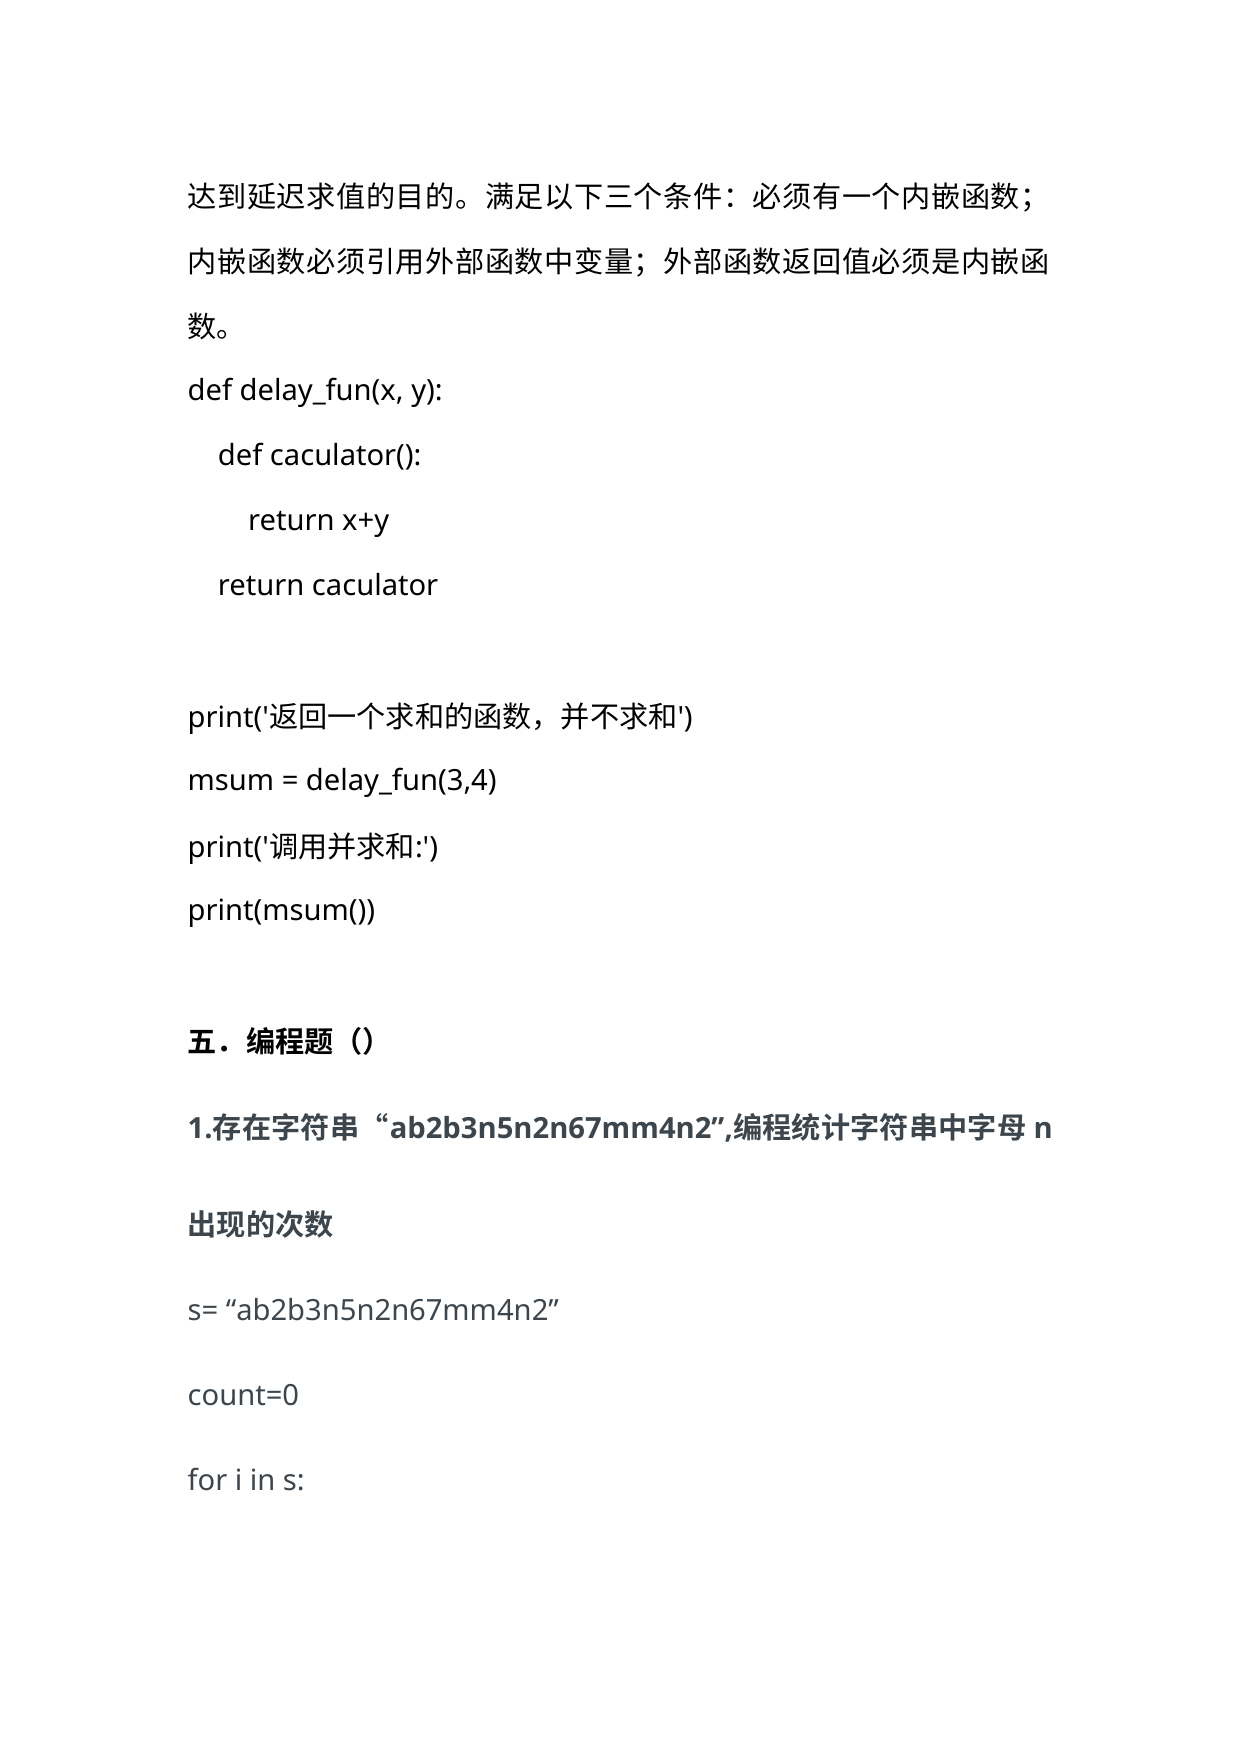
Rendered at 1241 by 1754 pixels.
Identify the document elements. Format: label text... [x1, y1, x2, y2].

text return x+y [187, 487, 1053, 552]
text print('调用并求和:') [187, 812, 1053, 877]
list 五．编程题（） [187, 1007, 1053, 1072]
text def caculator(): [187, 422, 1053, 487]
text def delay_fun(x, y): [187, 357, 1053, 422]
text 1.存在字符串“ab2b3n5n2n67mm4n2”,编程统计字符串中字母n出现的次数 [187, 1093, 1053, 1256]
text for i in s: [187, 1446, 1053, 1511]
text count=0 [187, 1362, 1053, 1427]
text print('返回一个求和的函数，并不求和') [187, 682, 1053, 747]
text return caculator [187, 552, 1053, 617]
text msum = delay_fun(3,4) [187, 747, 1053, 812]
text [187, 162, 1053, 357]
text print(msum()) [187, 877, 1053, 942]
text s= “ab2b3n5n2n67mm4n2” [187, 1277, 1053, 1342]
